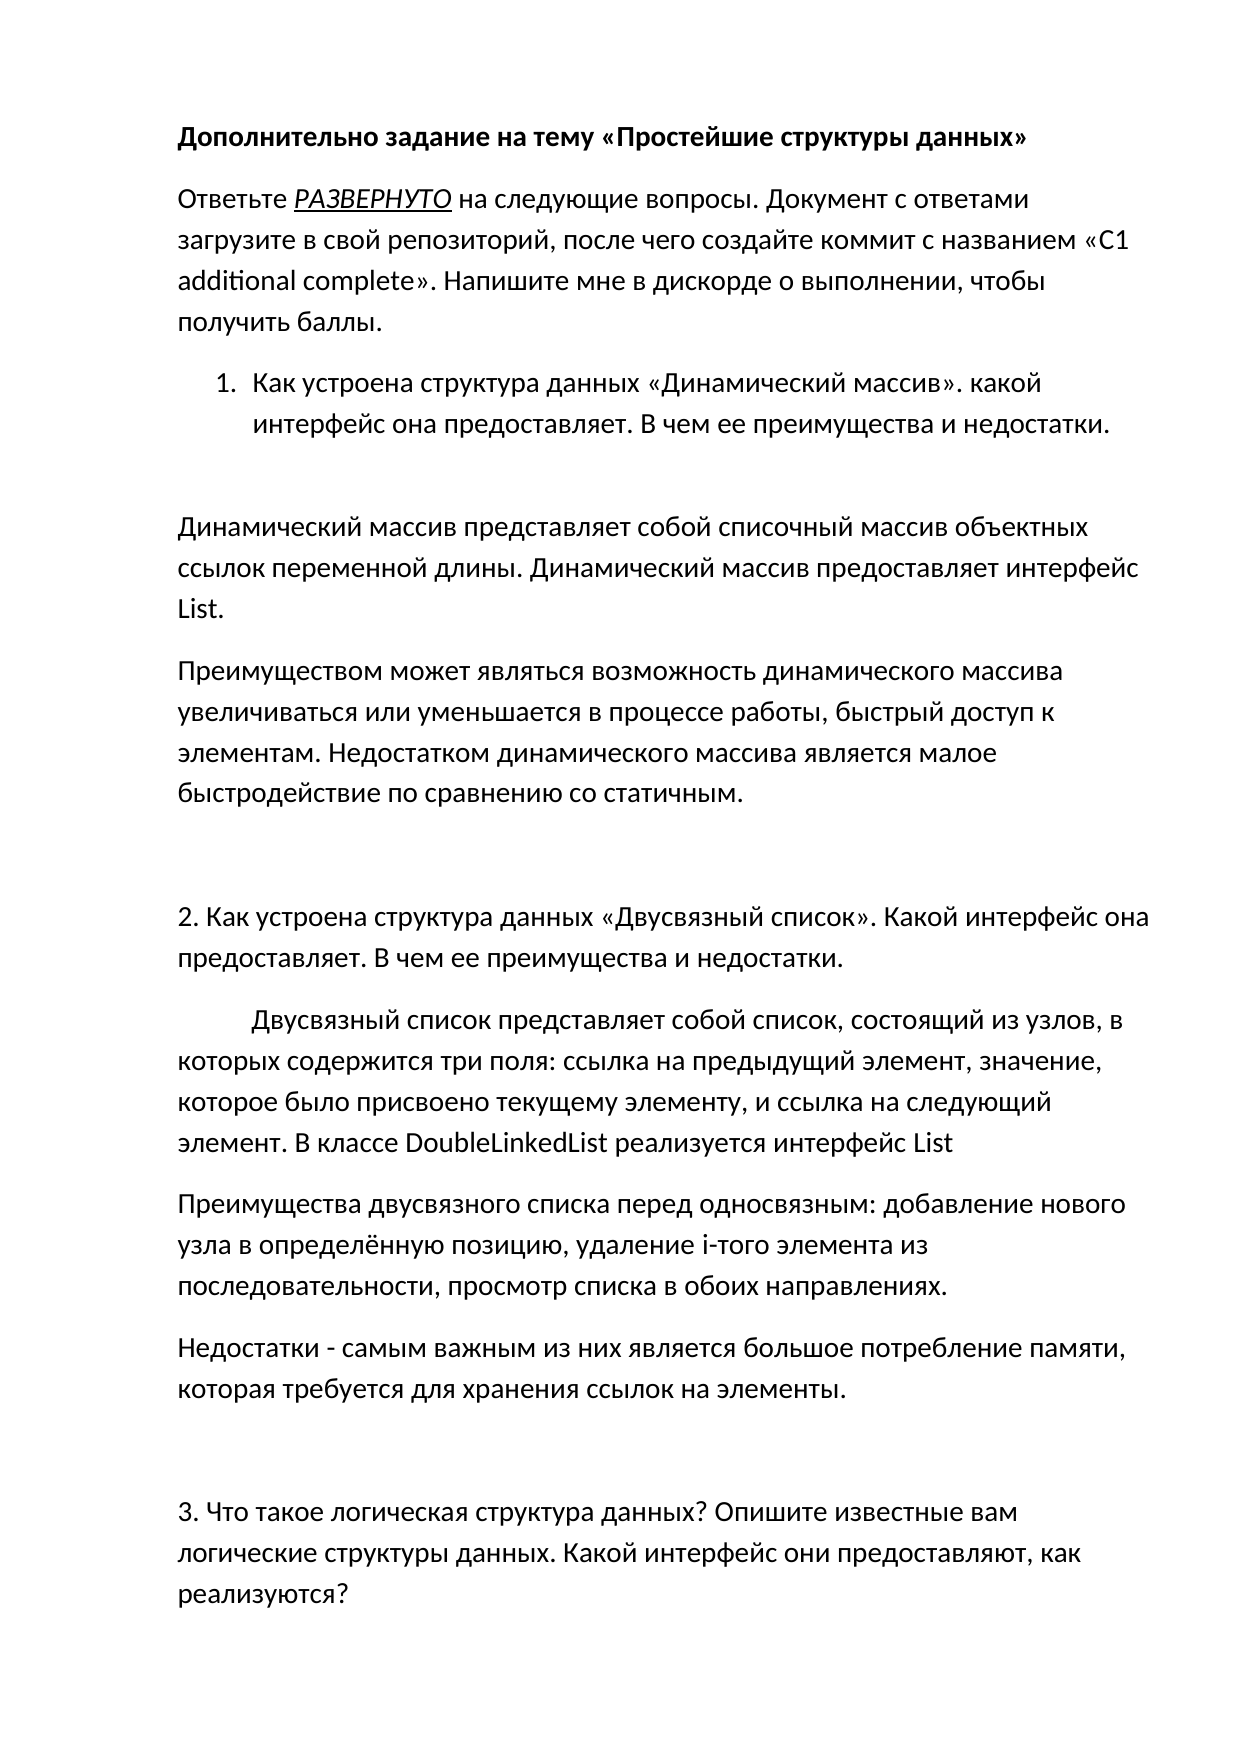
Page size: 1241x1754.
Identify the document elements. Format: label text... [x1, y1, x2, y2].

text Дополнительно задание на тему «Простейшие структуры данных» [177, 118, 1152, 154]
text Динамический массив представляет собой списочный массив объектных ссылок переменной длины. Динамический массив предоставляет интерфейс List. [177, 508, 1152, 626]
text Преимущества двусвязного списка перед односвязным: добавление нового узла в определённую позицию, удаление i-того элемента из последовательности, просмотр списка в обоих направлениях. [177, 1185, 1152, 1303]
text Двусвязный список представляет собой список, состоящий из узлов, в которых содержится три поля: ссылка на предыдущий элемент, значение, которое было присвоено текущему элементу, и ссылка на следующий элемент. В классе DoubleLinkedList реализуется интерфейс List [177, 1001, 1152, 1159]
list Как устроена структура данных «Динамический массив». какой интерфейс она предоставляет. В чем ее преимущества и недостатки. [215, 364, 1152, 441]
text Недостатки - самым важным из них является большое потребление памяти, которая требуется для хранения ссылок на элементы. [177, 1329, 1152, 1406]
text Преимуществом может являться возможность динамического массива увеличиваться или уменьшается в процессе работы, быстрый доступ к элементам. Недостатком динамического массива является малое быстродействие по сравнению со статичным. [177, 652, 1152, 810]
text 3. Что такое логическая структура данных? Опишите известные вам логические структуры данных. Какой интерфейс они предоставляют, как реализуются? [177, 1493, 1152, 1611]
text 2. Как устроена структура данных «Двусвязный список». Какой интерфейс она предоставляет. В чем ее преимущества и недостатки. [177, 898, 1152, 975]
text Ответьте РАЗВЕРНУТО на следующие вопросы. Документ с ответами загрузите в свой репозиторий, после чего создайте коммит с названием «C1 additional complete». Напишите мне в дискорде о выполнении, чтобы получить баллы. [177, 180, 1152, 338]
